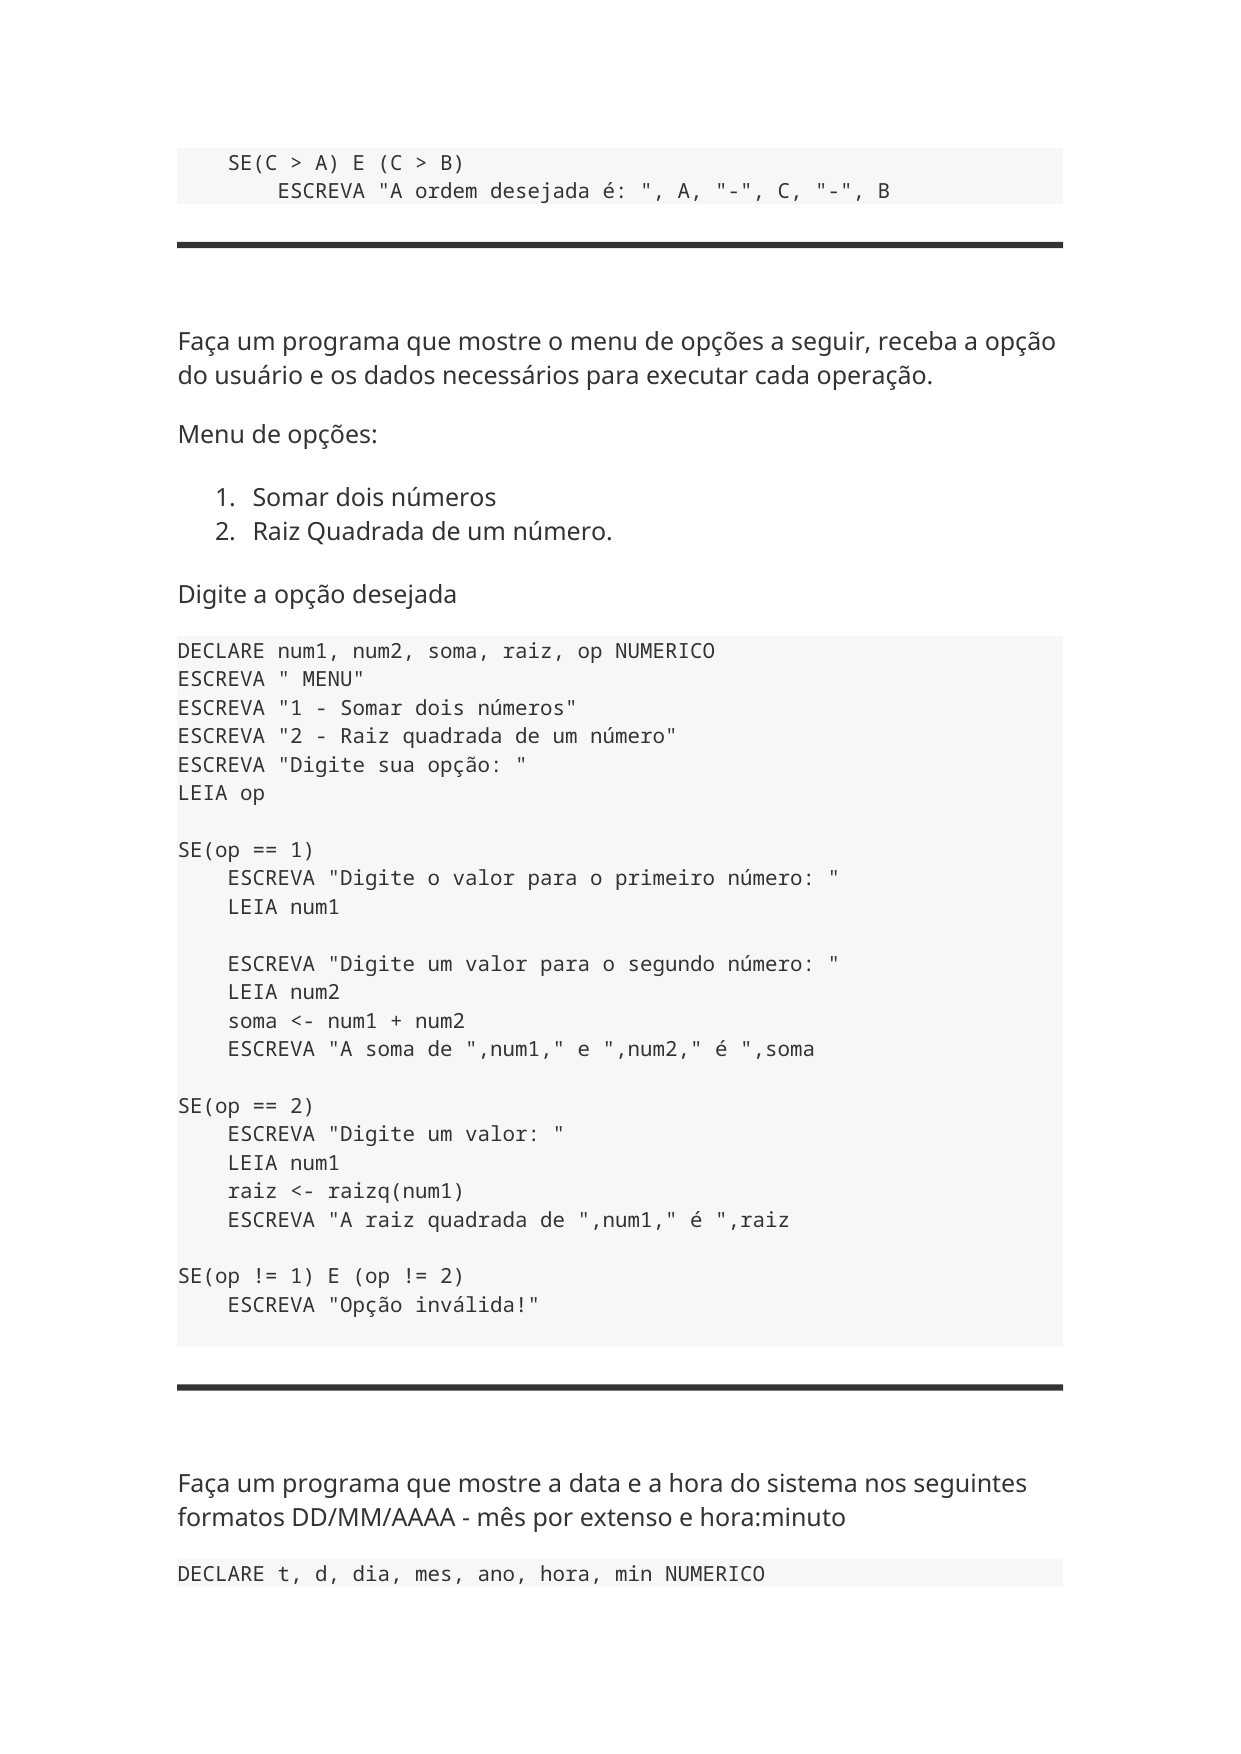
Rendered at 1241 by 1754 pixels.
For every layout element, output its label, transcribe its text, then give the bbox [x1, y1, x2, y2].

text ESCREVA "A soma de ",num1," e ",num2," é ",soma [177, 1034, 1063, 1063]
text SE(op != 1) E (op != 2) [177, 1262, 1063, 1290]
text LEIA num1 [177, 1148, 1063, 1176]
text ESCREVA "Digite sua opção: " [177, 750, 1063, 778]
text Menu de opções: [177, 416, 1063, 451]
text Digite a opção desejada [177, 577, 1063, 611]
text DECLARE num1, num2, soma, raiz, op NUMERICO [177, 636, 1063, 664]
text ESCREVA "A raiz quadrada de ",num1," é ",raiz [177, 1205, 1063, 1233]
text ESCREVA "Digite um valor para o segundo número: " [177, 949, 1063, 977]
text ESCREVA " MENU" [177, 664, 1063, 693]
text Faça um programa que mostre o menu de opções a seguir, receba a opção do usuário e os dados necessários para executar cada operação. [177, 323, 1063, 391]
text LEIA op [177, 778, 1063, 807]
text raiz <- raizq(num1) [177, 1176, 1063, 1205]
text LEIA num1 [177, 892, 1063, 920]
text ESCREVA "Digite o valor para o primeiro número: " [177, 863, 1063, 892]
text soma <- num1 + num2 [177, 1006, 1063, 1034]
text Faça um programa que mostre a data e a hora do sistema nos seguintes formatos DD/MM/AAAA - mês por extenso e hora:minuto [177, 1466, 1063, 1534]
text DECLARE t, d, dia, mes, ano, hora, min NUMERICO [177, 1559, 1063, 1587]
text ESCREVA "Digite um valor: " [177, 1119, 1063, 1148]
text LEIA num2 [177, 977, 1063, 1006]
text ESCREVA "2 - Raiz quadrada de um número" [177, 721, 1063, 750]
list Raiz Quadrada de um número. [215, 514, 1063, 548]
text SE(C > A) E (C > B) [177, 148, 1063, 176]
text ESCREVA "Opção inválida!" [177, 1290, 1063, 1318]
list Somar dois números [215, 480, 1063, 514]
text SE(op == 1) [177, 835, 1063, 863]
text SE(op == 2) [177, 1091, 1063, 1119]
text ESCREVA "A ordem desejada é: ", A, "-", C, "-", B [177, 176, 1063, 204]
text ESCREVA "1 - Somar dois números" [177, 693, 1063, 721]
